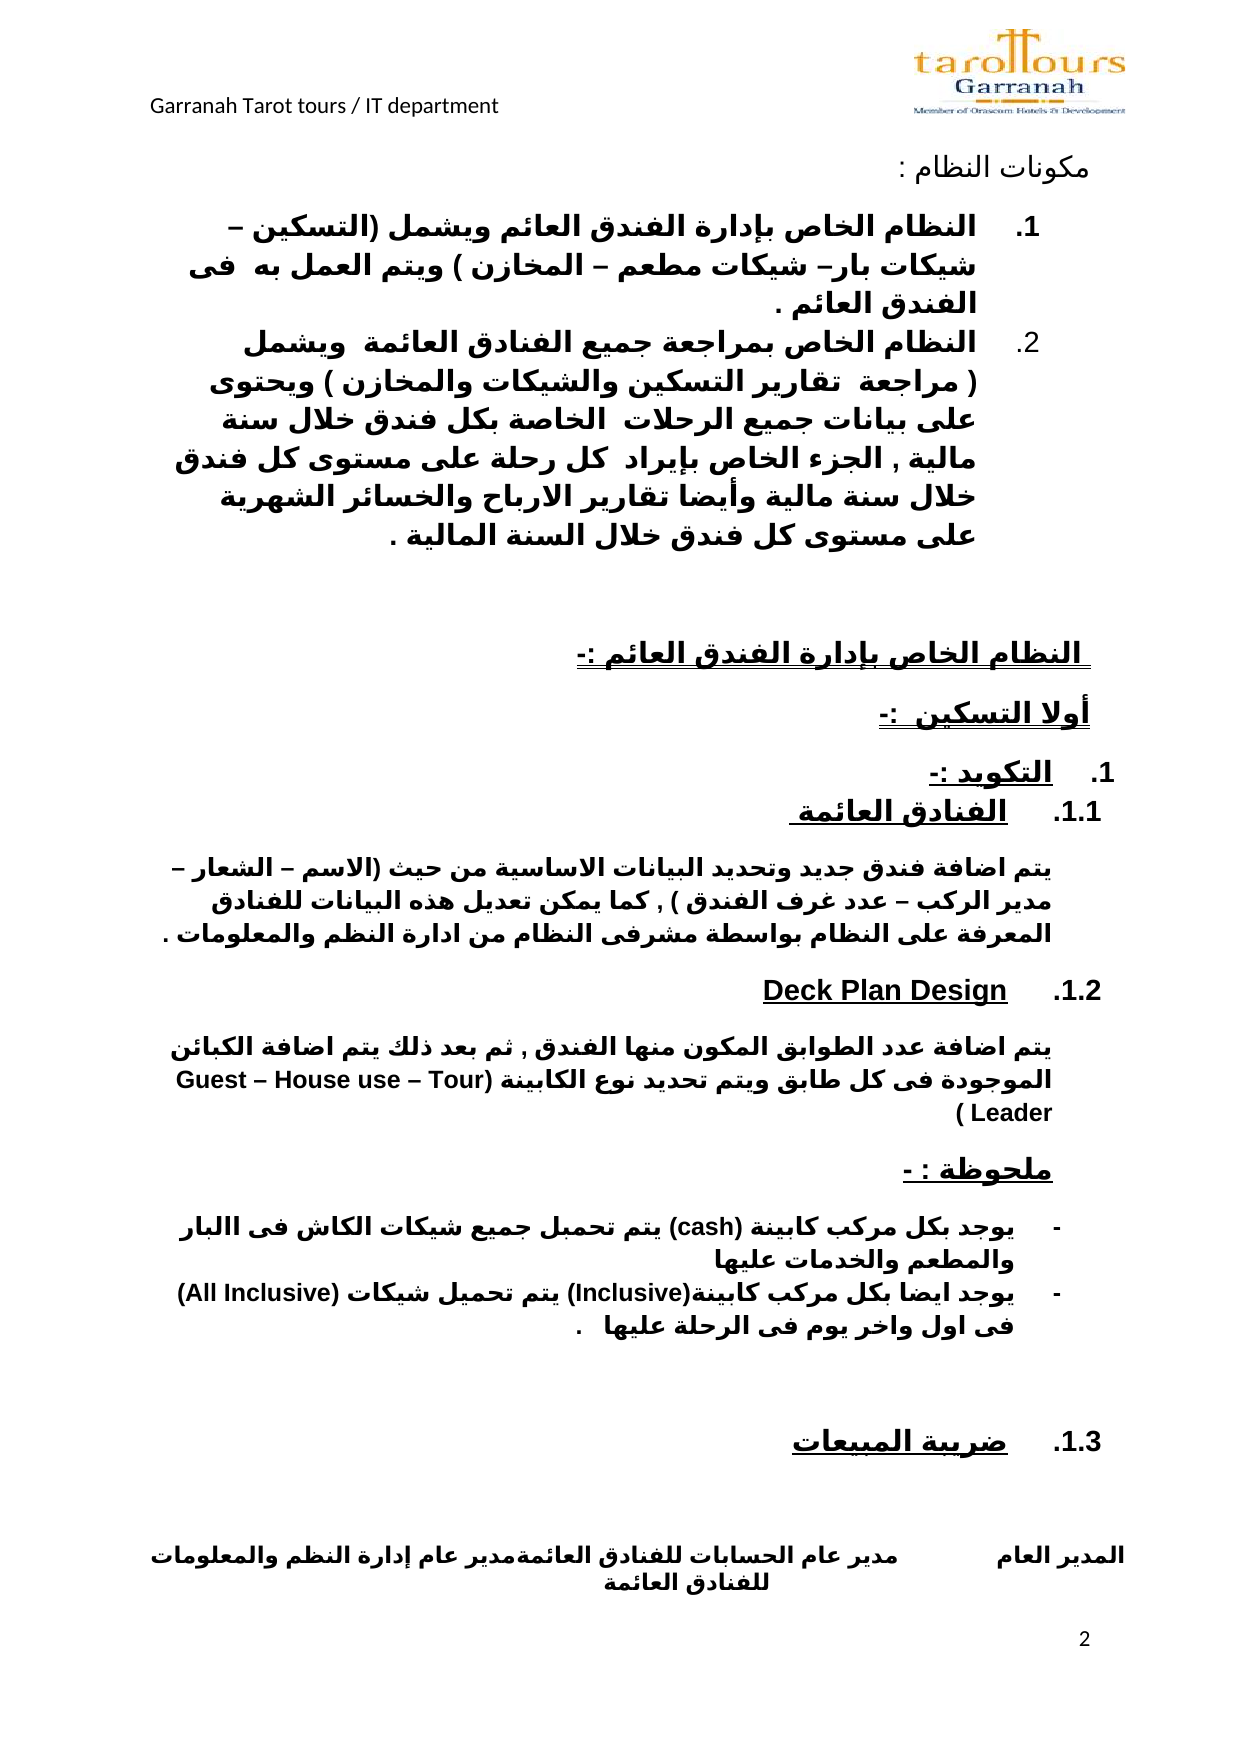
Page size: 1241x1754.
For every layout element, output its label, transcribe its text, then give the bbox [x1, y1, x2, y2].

list التكويد :- [150, 755, 1090, 789]
picture [914, 29, 1125, 114]
list يوجد ايضا بكل مركب كابينة(Inclusive) يتم تحميل شيكات (All Inclusive) فى اول واخر يوم فى الرحلة عليها . [150, 1278, 1053, 1339]
text النظام الخاص بإدارة الفندق العائم :- [150, 636, 1090, 670]
text ملحوظة : - [150, 1152, 1090, 1186]
list يوجد بكل مركب كابينة (cash) يتم تحمبل جميع شيكات الكاش فى االبار والمطعم والخدمات عليها [150, 1212, 1053, 1273]
text مكونات النظام : [150, 150, 1090, 183]
list النظام الخاص بإدارة الفندق العائم ويشمل (التسكين – شيكات بار– شيكات مطعم – المخازن ) ويتم العمل به فى الفندق العائم . [150, 209, 1015, 320]
text يتم اضافة فندق جديد وتحديد البيانات الاساسية من حيث (الاسم – الشعار – مدير الركب – عدد غرف الفندق ) , كما يمكن تعديل هذه البيانات للفنادق المعرفة على النظام بواسطة مشرفى النظام من ادارة النظم والمعلومات . [150, 853, 1053, 948]
list Deck Plan Design [150, 973, 1053, 1007]
list الفنادق العائمة [150, 794, 1053, 827]
list النظام الخاص بمراجعة جميع الفنادق العائمة ويشمل ( مراجعة تقارير التسكين والشيكات والمخازن ) ويحتوى على بيانات جميع الرحلات الخاصة بكل فندق خلال سنة مالية , الجزء الخاص بإيراد كل رحلة على مستوى كل فندق خلال سنة مالية وأيضا تقارير الارباح والخسائر الشهرية على مستوى كل فندق خلال السنة المالية . [150, 325, 1015, 551]
text يتم اضافة عدد الطوابق المكون منها الفندق , ثم بعد ذلك يتم اضافة الكبائن الموجودة فى كل طابق ويتم تحديد نوع الكابينة (Guest – House use – Tour Leader ) [150, 1032, 1053, 1127]
text أولا التسكين :- [150, 696, 1090, 729]
list ضريبة المبيعات [150, 1424, 1053, 1457]
